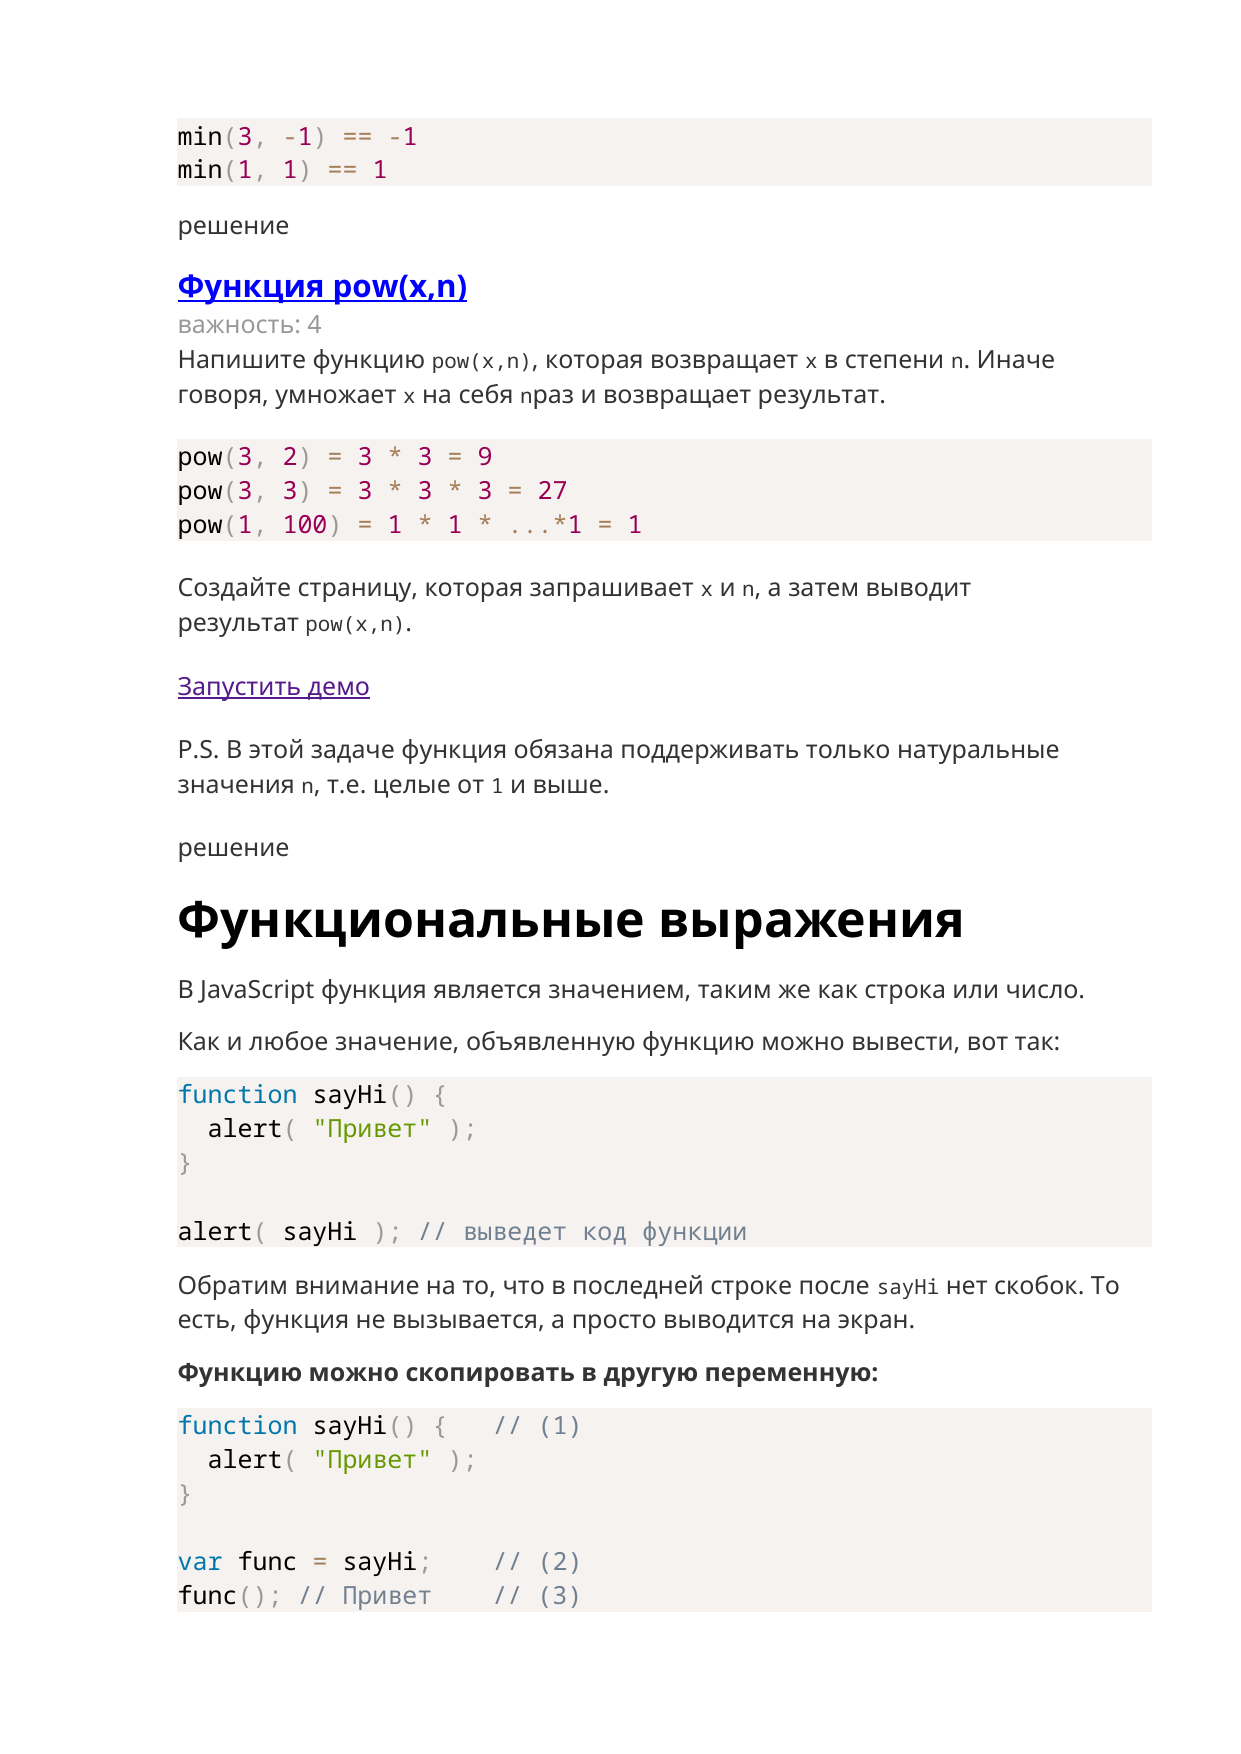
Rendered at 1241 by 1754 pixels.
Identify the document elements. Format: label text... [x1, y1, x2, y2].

text Создайте страницу, которая запрашивает x и n, а затем выводит результат pow(x,n). [177, 569, 1152, 639]
text var func = sayHi; // (2) [177, 1544, 1152, 1578]
text Функциональные выражения [177, 884, 1152, 952]
text Обратим внимание на то, что в последней строке после sayHi нет скобок. То есть, функция не вызывается, а просто выводится на экран. [177, 1268, 1152, 1336]
text Запустить демо [177, 667, 1152, 702]
text } [177, 1476, 1152, 1510]
text min(1, 1) == 1 [177, 152, 1152, 186]
text alert( "Привет" ); [177, 1111, 1152, 1145]
text решение [177, 828, 1152, 863]
text Функцию можно скопировать в другую переменную: [177, 1355, 1152, 1389]
text важность: 4 [177, 307, 1152, 341]
text pow(3, 2) = 3 * 3 = 9 [177, 439, 1152, 473]
text } [177, 1145, 1152, 1179]
text function sayHi() { // (1) [177, 1408, 1152, 1442]
text alert( sayHi ); // выведет код функции [177, 1213, 1152, 1247]
text Как и любое значение, объявленную функцию можно вывести, вот так: [177, 1024, 1152, 1058]
text В JavaScript функция является значением, таким же как строка или число. [177, 971, 1152, 1005]
text pow(3, 3) = 3 * 3 * 3 = 27 [177, 473, 1152, 507]
text Напишите функцию pow(x,n), которая возвращает x в степени n. Иначе говоря, умножает x на себя nраз и возвращает результат. [177, 341, 1152, 411]
text P.S. В этой задаче функция обязана поддерживать только натуральные значения n, т.е. целые от 1 и выше. [177, 730, 1152, 800]
text function sayHi() { [177, 1077, 1152, 1111]
text func(); // Привет // (3) [177, 1578, 1152, 1612]
text Функция pow(x,n) [177, 263, 1152, 307]
text alert( "Привет" ); [177, 1442, 1152, 1476]
text решение [177, 207, 1152, 242]
text min(3, -1) == -1 [177, 118, 1152, 152]
text pow(1, 100) = 1 * 1 * ...*1 = 1 [177, 507, 1152, 541]
